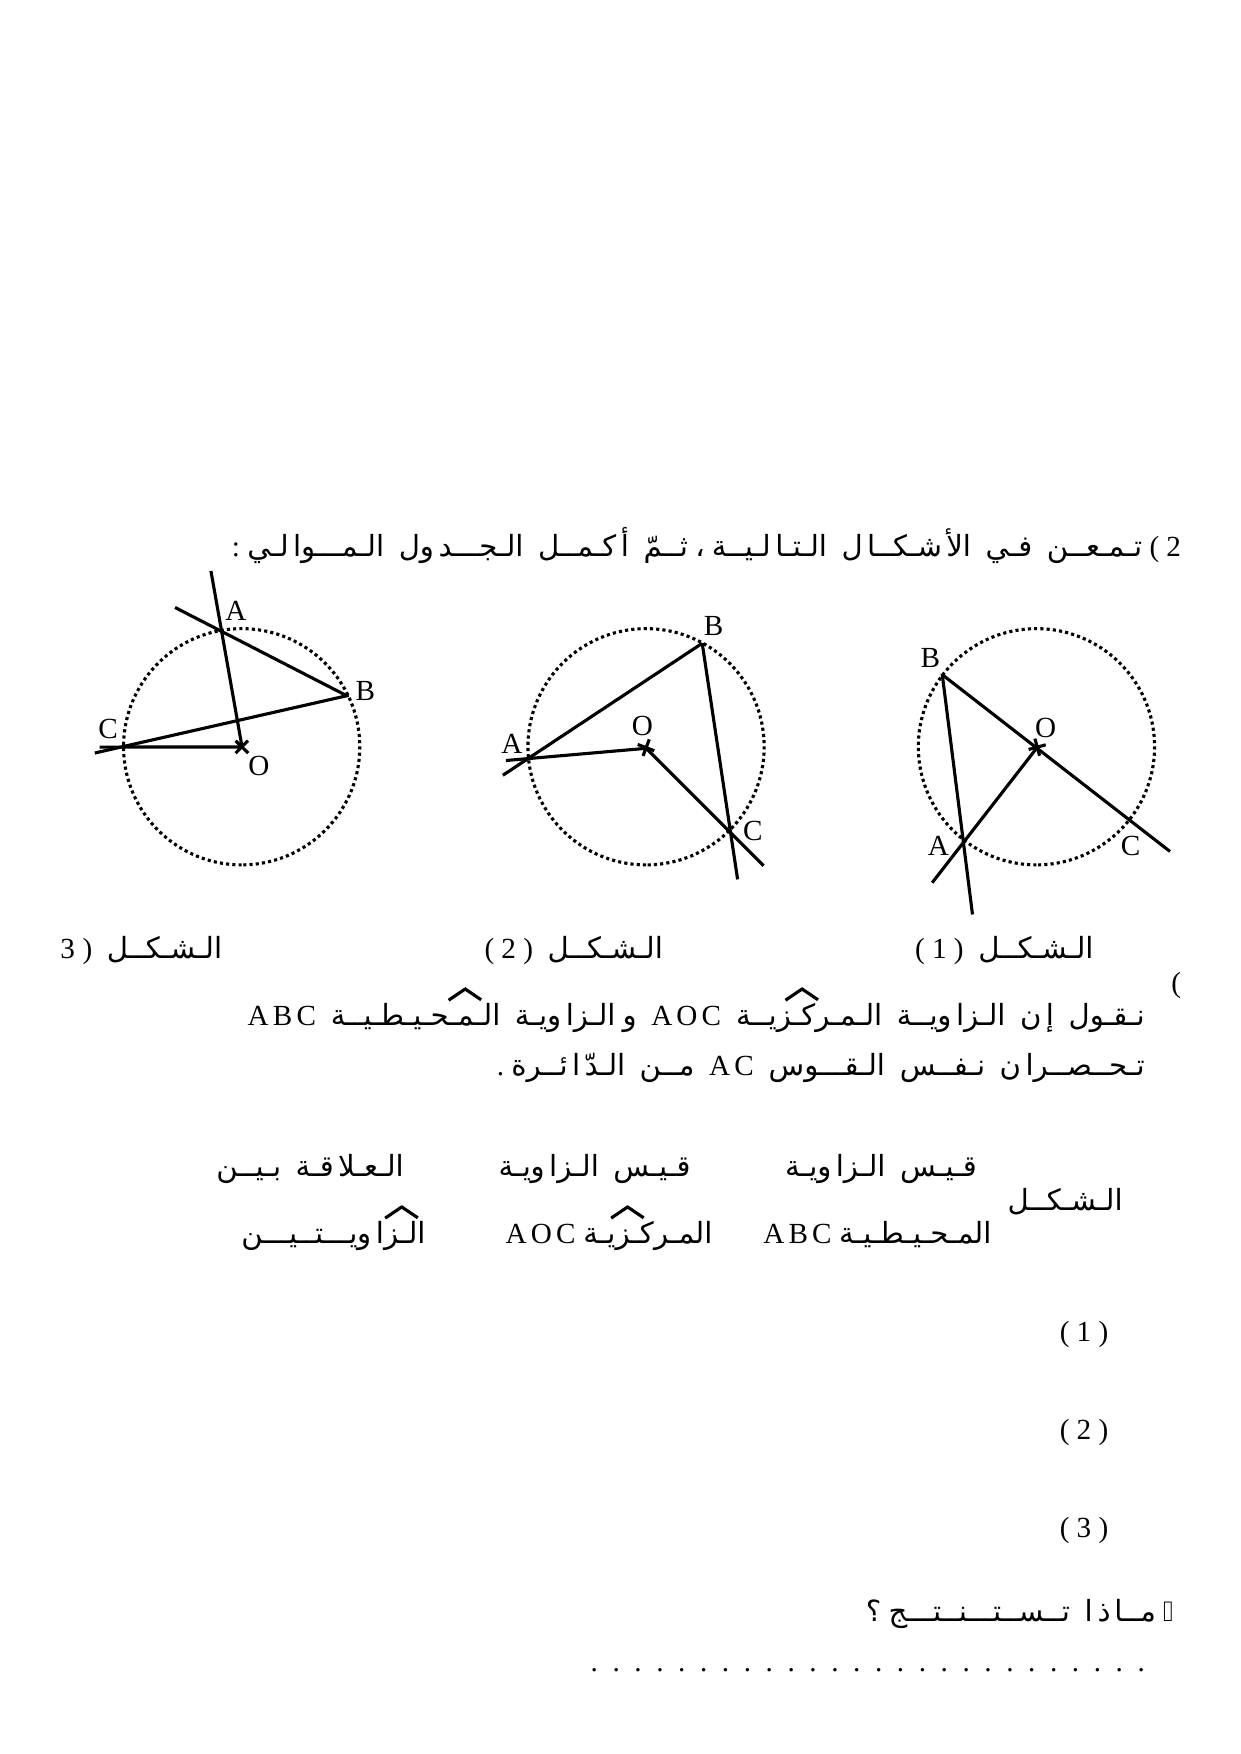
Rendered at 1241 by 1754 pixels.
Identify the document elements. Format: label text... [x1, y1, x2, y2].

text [59, 1644, 1181, 1678]
text قـيـس الـزا ويـة قـيـس الـزا ويـة الـعـلا قـة بـيــن [59, 1149, 1181, 1183]
text الـشـكــل ( 1 ) الـشـكــل ( 2 ) الـشـكــل ( 3 ) [59, 931, 1181, 998]
text ( 2 ) [59, 1364, 1181, 1446]
text تـحــصــرا ن نـفــس الـقـــوس A C مــن الـدّ ا ئــرة . [59, 1048, 1181, 1082]
text الـشـكــل [59, 1183, 1181, 1216]
text مــا ذ ا تــســتـــنــتـــج ؟ [59, 1594, 1181, 1628]
text نـقـول إ ن الـزا ويــة الـمـركـزيــة A O C و الـزا ويـة الـمـحـيـطـيــة A B C [59, 998, 1181, 1032]
text 2 ) تـمـعــن فـي الأ شـكــا ل الـتـا لـيــة ، ثــمّ أ كـمــل الـجـــد ول الـمـــوا لـي : [59, 529, 1181, 562]
text المـحـيـطـيـة A B C المـركـزيـة A O C الـزا ويـــتــيـــن [59, 1216, 1181, 1250]
text ( 1 ) [59, 1267, 1181, 1348]
text ( 3 ) [59, 1463, 1181, 1544]
